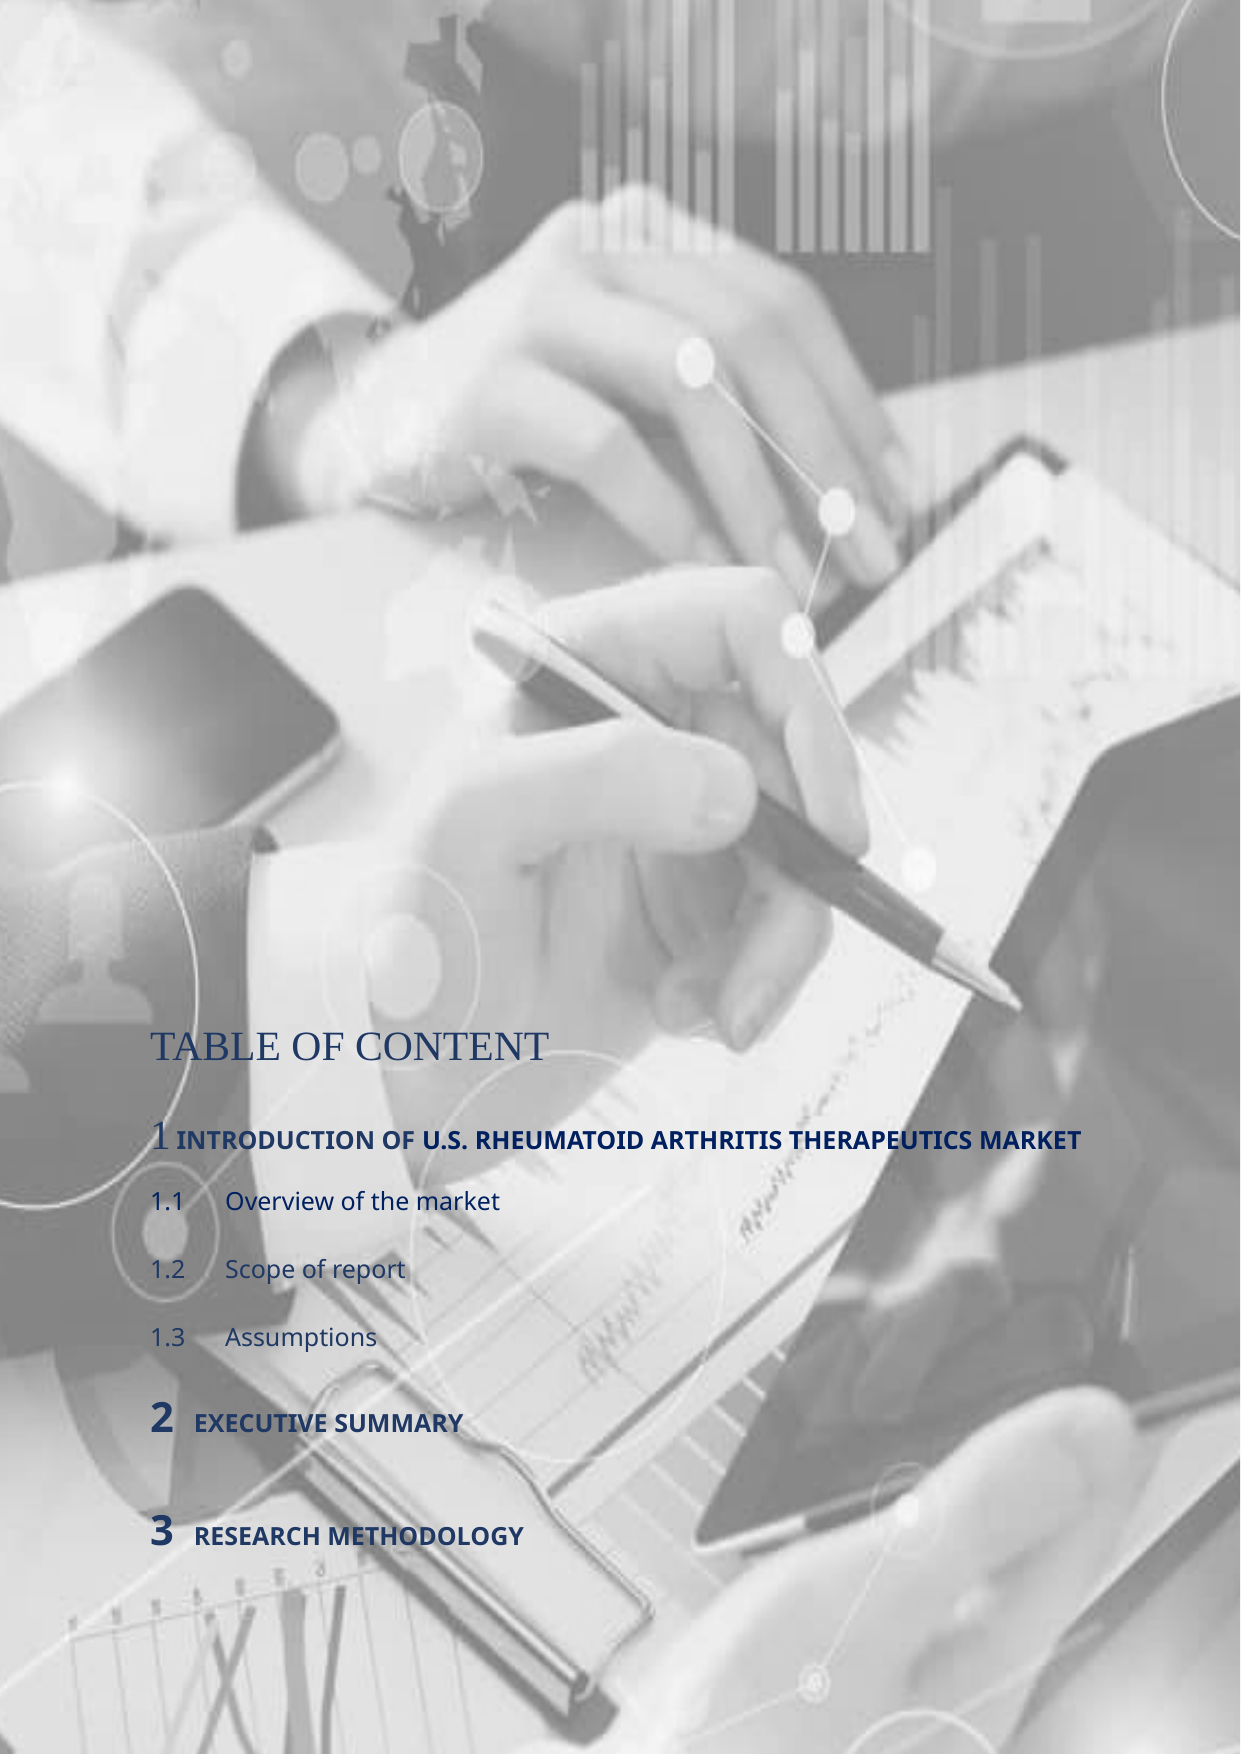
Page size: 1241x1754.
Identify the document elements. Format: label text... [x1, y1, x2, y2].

list Assumptions [150, 1319, 1090, 1354]
list RESEARCH METHODOLOGY [150, 1501, 1090, 1558]
text TABLE OF CONTENT [150, 1022, 1090, 1070]
list Overview of the market [150, 1183, 1090, 1217]
list Scope of report [150, 1251, 1090, 1286]
text 1 INTRODUCTION OF U.S. RHEUMATOID ARTHRITIS THERAPEUTICS MARKET [150, 1110, 1090, 1158]
list EXECUTIVE SUMMARY [150, 1388, 1090, 1444]
